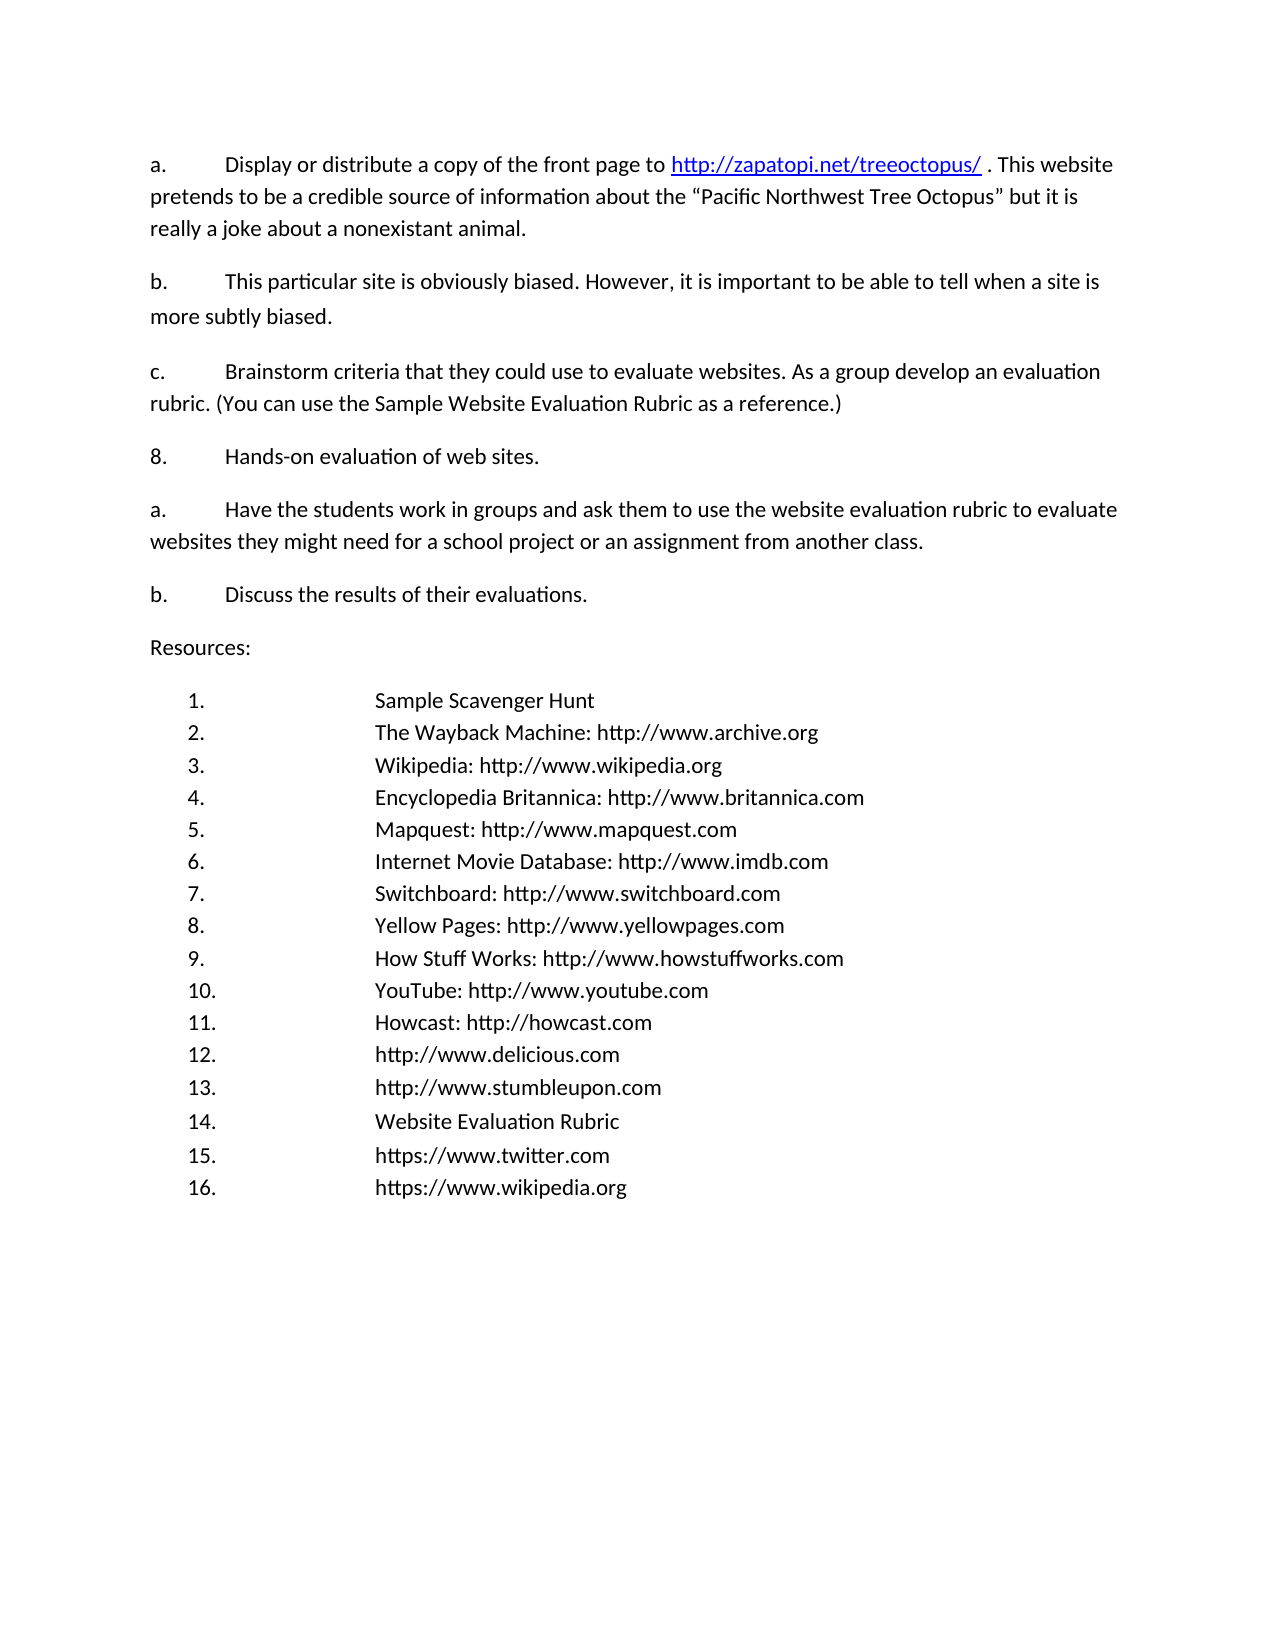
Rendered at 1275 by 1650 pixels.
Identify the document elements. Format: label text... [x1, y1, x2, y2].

list Howcast: http://howcast.com [187, 1008, 1125, 1036]
list Wikipedia: http://www.wikipedia.org [187, 751, 1125, 779]
list Internet Movie Database: http://www.imdb.com [187, 847, 1125, 875]
text b. Discuss the results of their evaluations. [150, 580, 1125, 608]
list Encyclopedia Britannica: http://www.britannica.com [187, 783, 1125, 811]
list https://www.wikipedia.org [187, 1173, 1125, 1201]
text c. Brainstorm criteria that they could use to evaluate websites. As a group develop an evaluation rubric. (You can use the Sample Website Evaluation Rubric as a reference.) [150, 357, 1125, 417]
list YouTube: http://www.youtube.com [187, 976, 1125, 1004]
text a. Display or distribute a copy of the front page to http://zapatopi.net/treeoctopus/ . This website pretends to be a credible source of information about the “Pacific Northwest Tree Octopus” but it is really a joke about a nonexistant animal. [150, 150, 1125, 242]
text b. This particular site is obviously biased. However, it is important to be able to tell when a site is more subtly biased. [150, 267, 1125, 331]
list Yellow Pages: http://www.yellowpages.com [187, 912, 1125, 940]
list Website Evaluation Rubric [187, 1105, 1125, 1136]
list Switchboard: http://www.switchboard.com [187, 879, 1125, 907]
text 8. Hands-on evaluation of web sites. [150, 442, 1125, 470]
list The Wayback Machine: http://www.archive.org [187, 718, 1125, 747]
list https://www.twitter.com [187, 1141, 1125, 1169]
list http://www.delicious.com [187, 1040, 1125, 1068]
list http://www.stumbleupon.com [187, 1073, 1125, 1101]
text Resources: [150, 633, 1125, 661]
list How Stuff Works: http://www.howstuffworks.com [187, 944, 1125, 972]
list Mapquest: http://www.mapquest.com [187, 815, 1125, 843]
list Sample Scavenger Hunt [187, 686, 1125, 714]
text a. Have the students work in groups and ask them to use the website evaluation rubric to evaluate websites they might need for a school project or an assignment from another class. [150, 495, 1125, 555]
